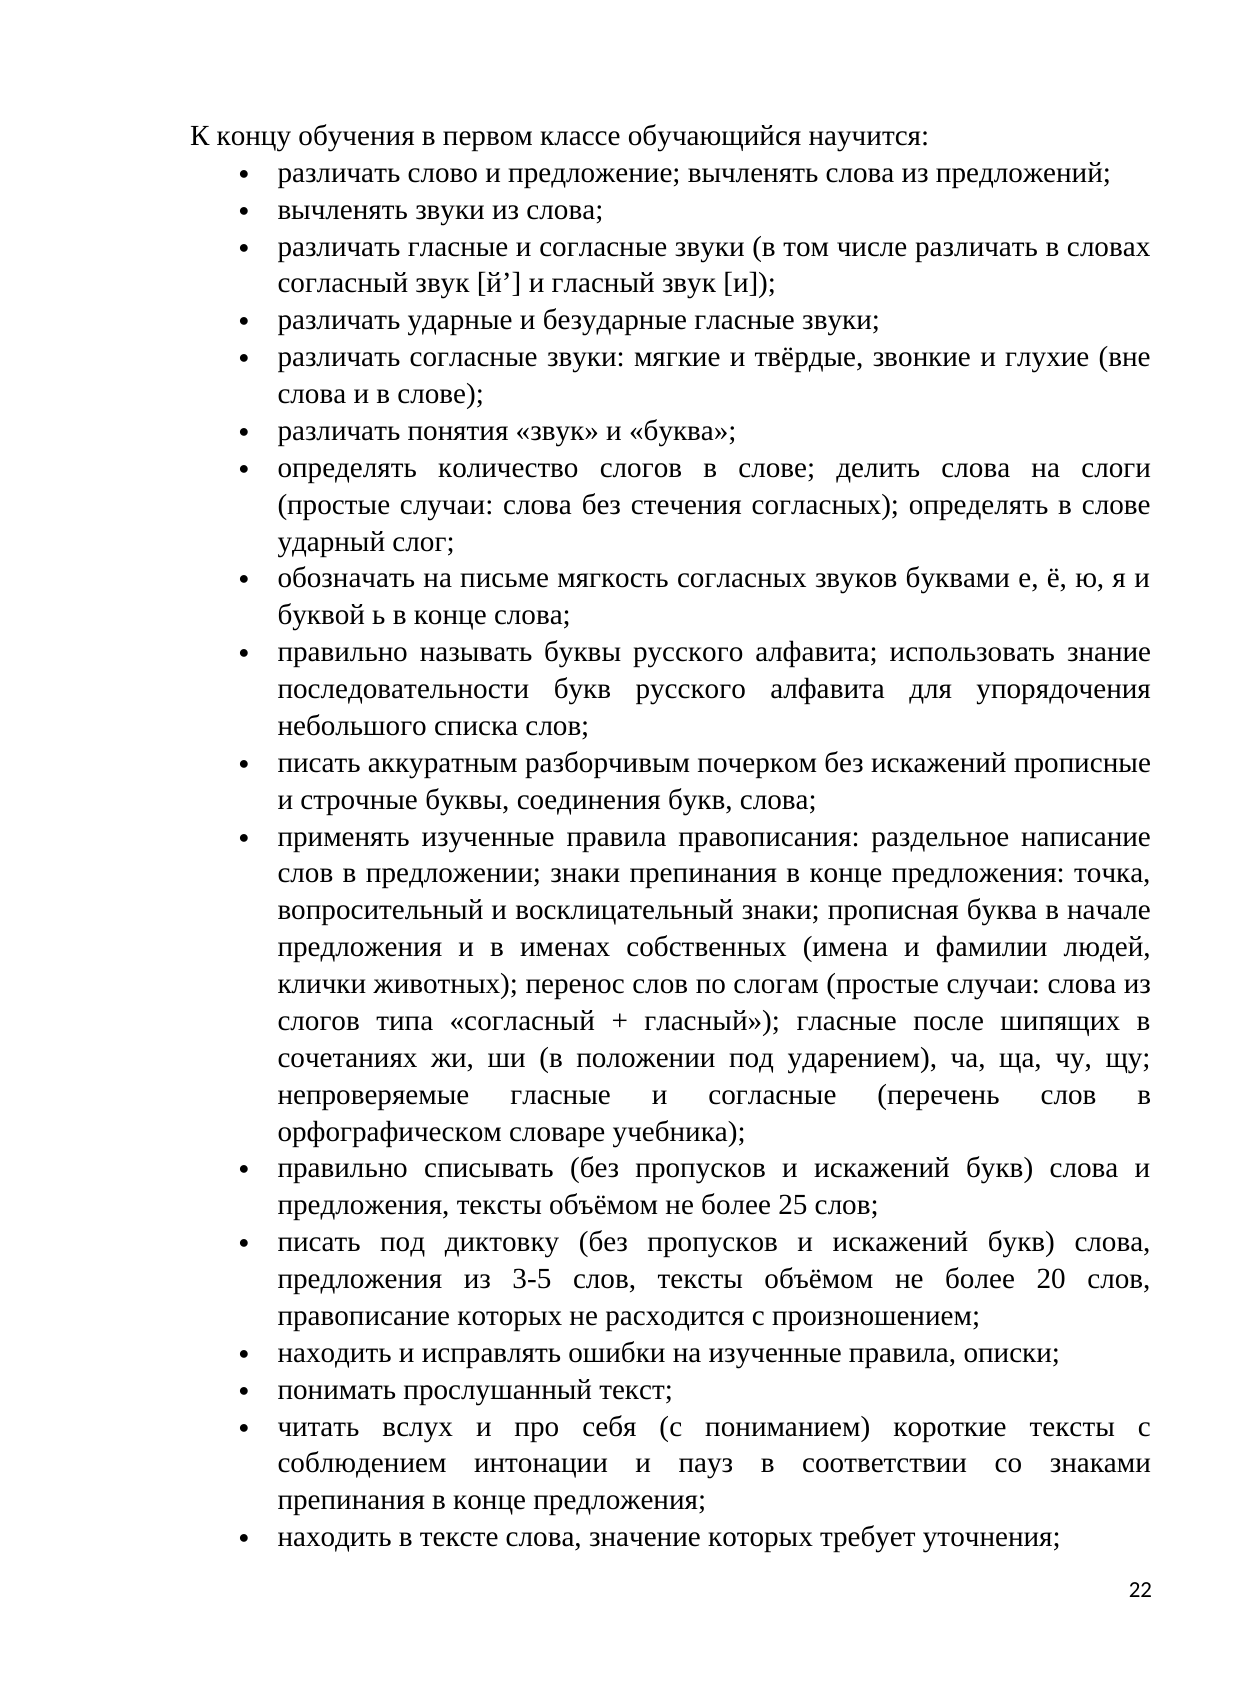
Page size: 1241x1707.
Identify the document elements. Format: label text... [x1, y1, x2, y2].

text К концу обучения в первом классе обучающийся научится: [190, 118, 1152, 152]
list писать аккуратным разборчивым почерком без искажений прописные и строчные буквы, соединения букв, слова; [240, 745, 1152, 815]
list понимать прослушанный текст; [240, 1372, 1152, 1405]
list писать под диктовку (без пропусков и искажений букв) слова, предложения из 3-5 слов, тексты объёмом не более 20 слов, правописание которых не расходится с произношением; [240, 1224, 1152, 1332]
list читать вслух и про себя (с пониманием) короткие тексты с соблюдением интонации и пауз в соответствии со знаками препинания в конце предложения; [240, 1409, 1152, 1516]
list различать слово и предложение; вычленять слова из предложений; [240, 155, 1152, 188]
list обозначать на письме мягкость согласных звуков буквами е, ё, ю, я и буквой ь в конце слова; [240, 561, 1152, 631]
list правильно списывать (без пропусков и искажений букв) слова и предложения, тексты объёмом не более 25 слов; [240, 1151, 1152, 1221]
list правильно называть буквы русского алфавита; использовать знание последовательности букв русского алфавита для упорядочения небольшого списка слов; [240, 634, 1152, 742]
list применять изученные правила правописания: раздельное написание слов в предложении; знаки препинания в конце предложения: точка, вопросительный и восклицательный знаки; прописная буква в начале предложения и в именах собственных (имена и фамилии людей, клички животных); перенос слов по слогам (простые случаи: слова из слогов типа «согласный + гласный»); гласные после шипящих в сочетаниях жи, ши (в положении под ударением), ча, ща, чу, щу; непроверяемые гласные и согласные (перечень слов в орфографическом словаре учебника); [240, 819, 1152, 1147]
list различать гласные и согласные звуки (в том числе различать в словах согласный звук [й’] и гласный звук [и]); [240, 229, 1152, 299]
list различать понятия «звук» и «буква»; [240, 413, 1152, 447]
list находить и исправлять ошибки на изученные правила, описки; [240, 1335, 1152, 1368]
list различать ударные и безударные гласные звуки; [240, 302, 1152, 336]
list определять количество слогов в слове; делить слова на слоги (простые случаи: слова без стечения согласных); определять в слове ударный слог; [240, 450, 1152, 557]
list вычленять звуки из слова; [240, 192, 1152, 225]
list различать согласные звуки: мягкие и твёрдые, звонкие и глухие (вне слова и в слове); [240, 339, 1152, 410]
list находить в тексте слова, значение которых требует уточнения; [240, 1519, 1152, 1553]
